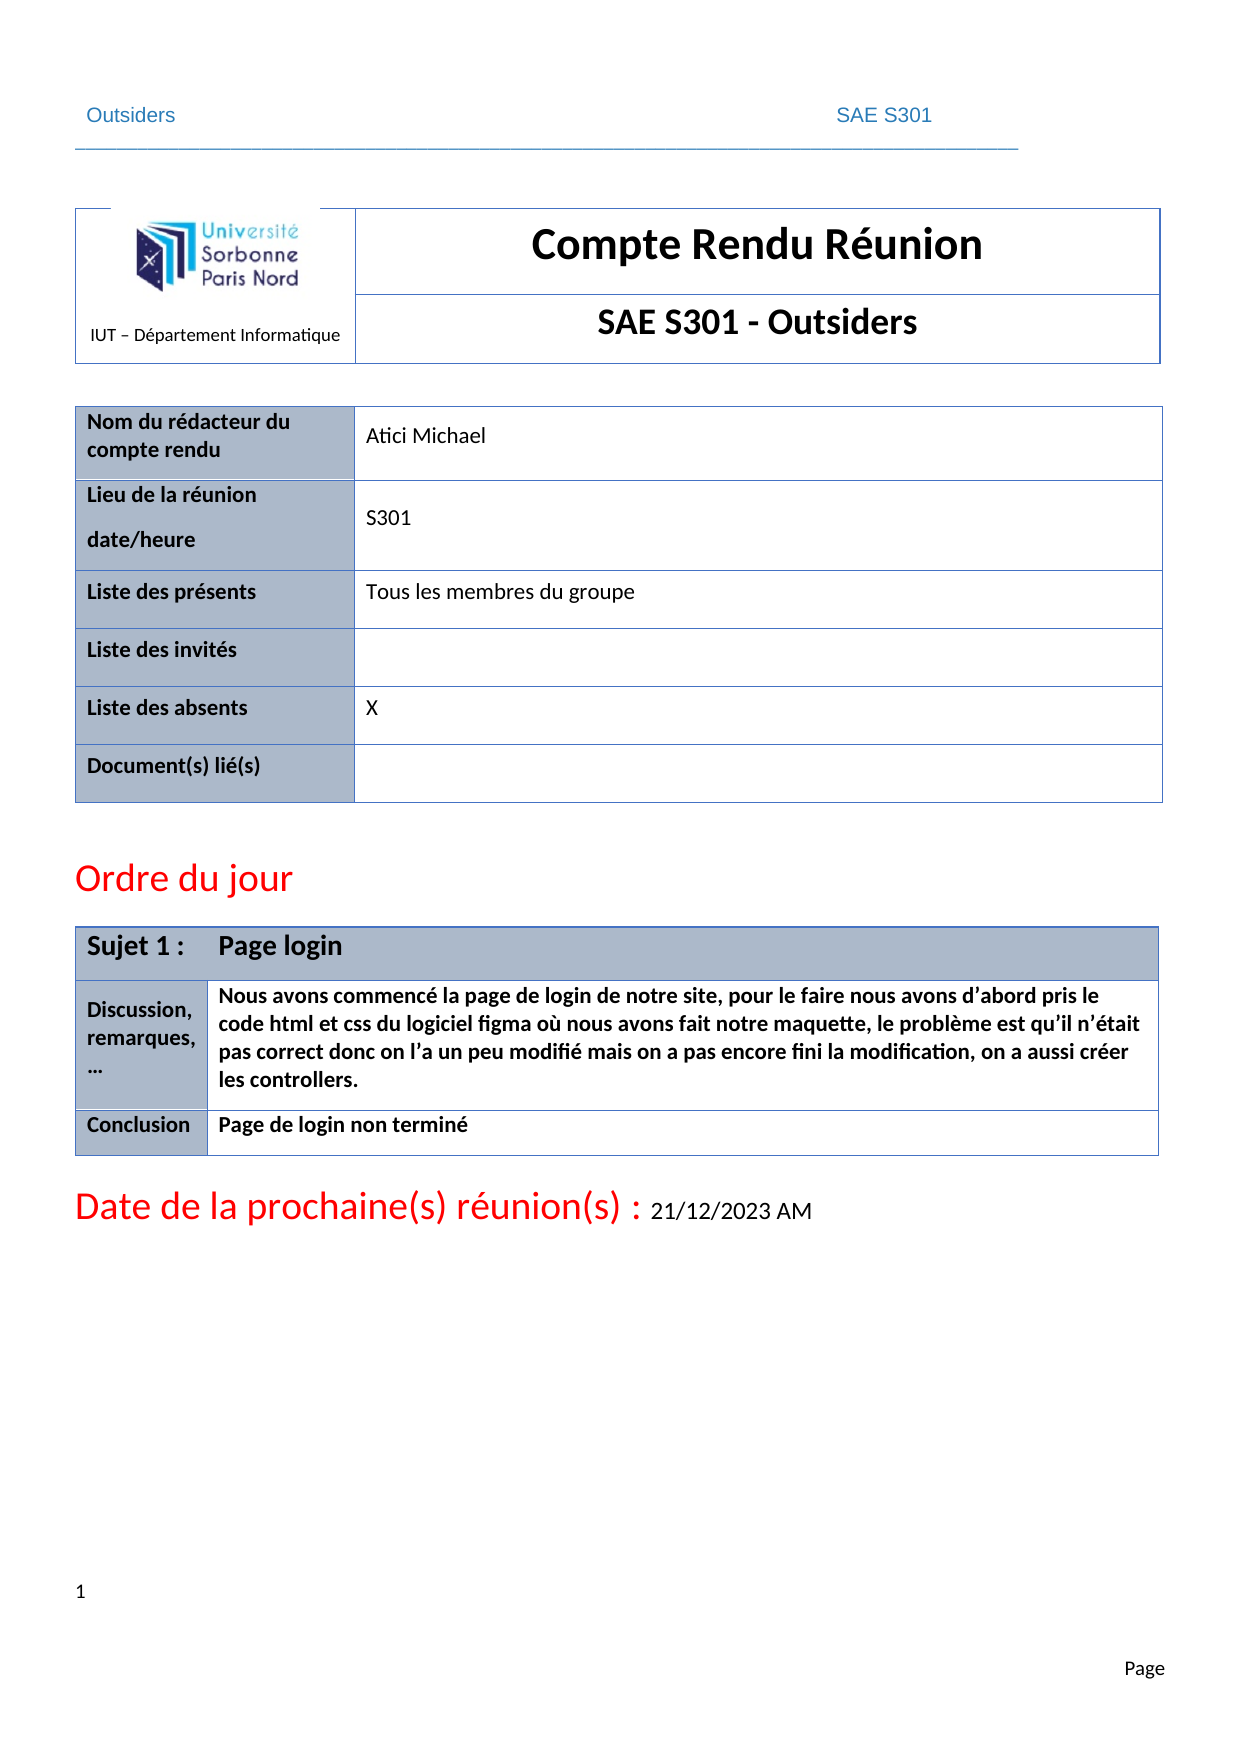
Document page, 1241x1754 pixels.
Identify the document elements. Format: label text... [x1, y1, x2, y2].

table_cell Tous les membres du groupe [355, 571, 1162, 628]
table_cell S301 [355, 481, 1162, 570]
table_cell Discussion, remarques, … [76, 981, 207, 1109]
table_cell [355, 745, 1162, 802]
table_cell Liste des présents [76, 571, 354, 628]
table_cell Liste des absents [76, 687, 354, 744]
table_header Atici Michael [355, 407, 1162, 479]
table_cell SAE S301 - Outsiders [356, 295, 1159, 363]
table_cell Liste des invités [76, 629, 354, 686]
table_cell X [355, 687, 1162, 744]
subtitle Ordre du jour [75, 853, 1165, 901]
table_header IUT – Département Informatique [76, 209, 355, 363]
table_header Compte Rendu Réunion [356, 209, 1159, 294]
subtitle Date de la prochaine(s) réunion(s) : 21/12/2023 AM [75, 1181, 1165, 1229]
table_cell [355, 629, 1162, 686]
table_cell Conclusion [76, 1111, 207, 1155]
table_cell Page de login non terminé [208, 1111, 1158, 1155]
table_cell Nous avons commencé la page de login de notre site, pour le faire nous avons d’abord pris le code html et css du logiciel figma où nous avons fait notre maquette, le problème est qu’il n’était pas correct donc on l’a un peu modifié mais on a pas encore fini la modification, on a aussi créer les controllers. [208, 981, 1158, 1109]
table_cell Document(s) lié(s) [76, 745, 354, 802]
table_header Sujet 1 : [76, 928, 207, 980]
table_cell Lieu de la réunion date/heure [76, 481, 354, 570]
picture [110, 208, 320, 307]
table_header Nom du rédacteur du compte rendu [76, 407, 354, 479]
table_header Page login [207, 928, 1158, 980]
